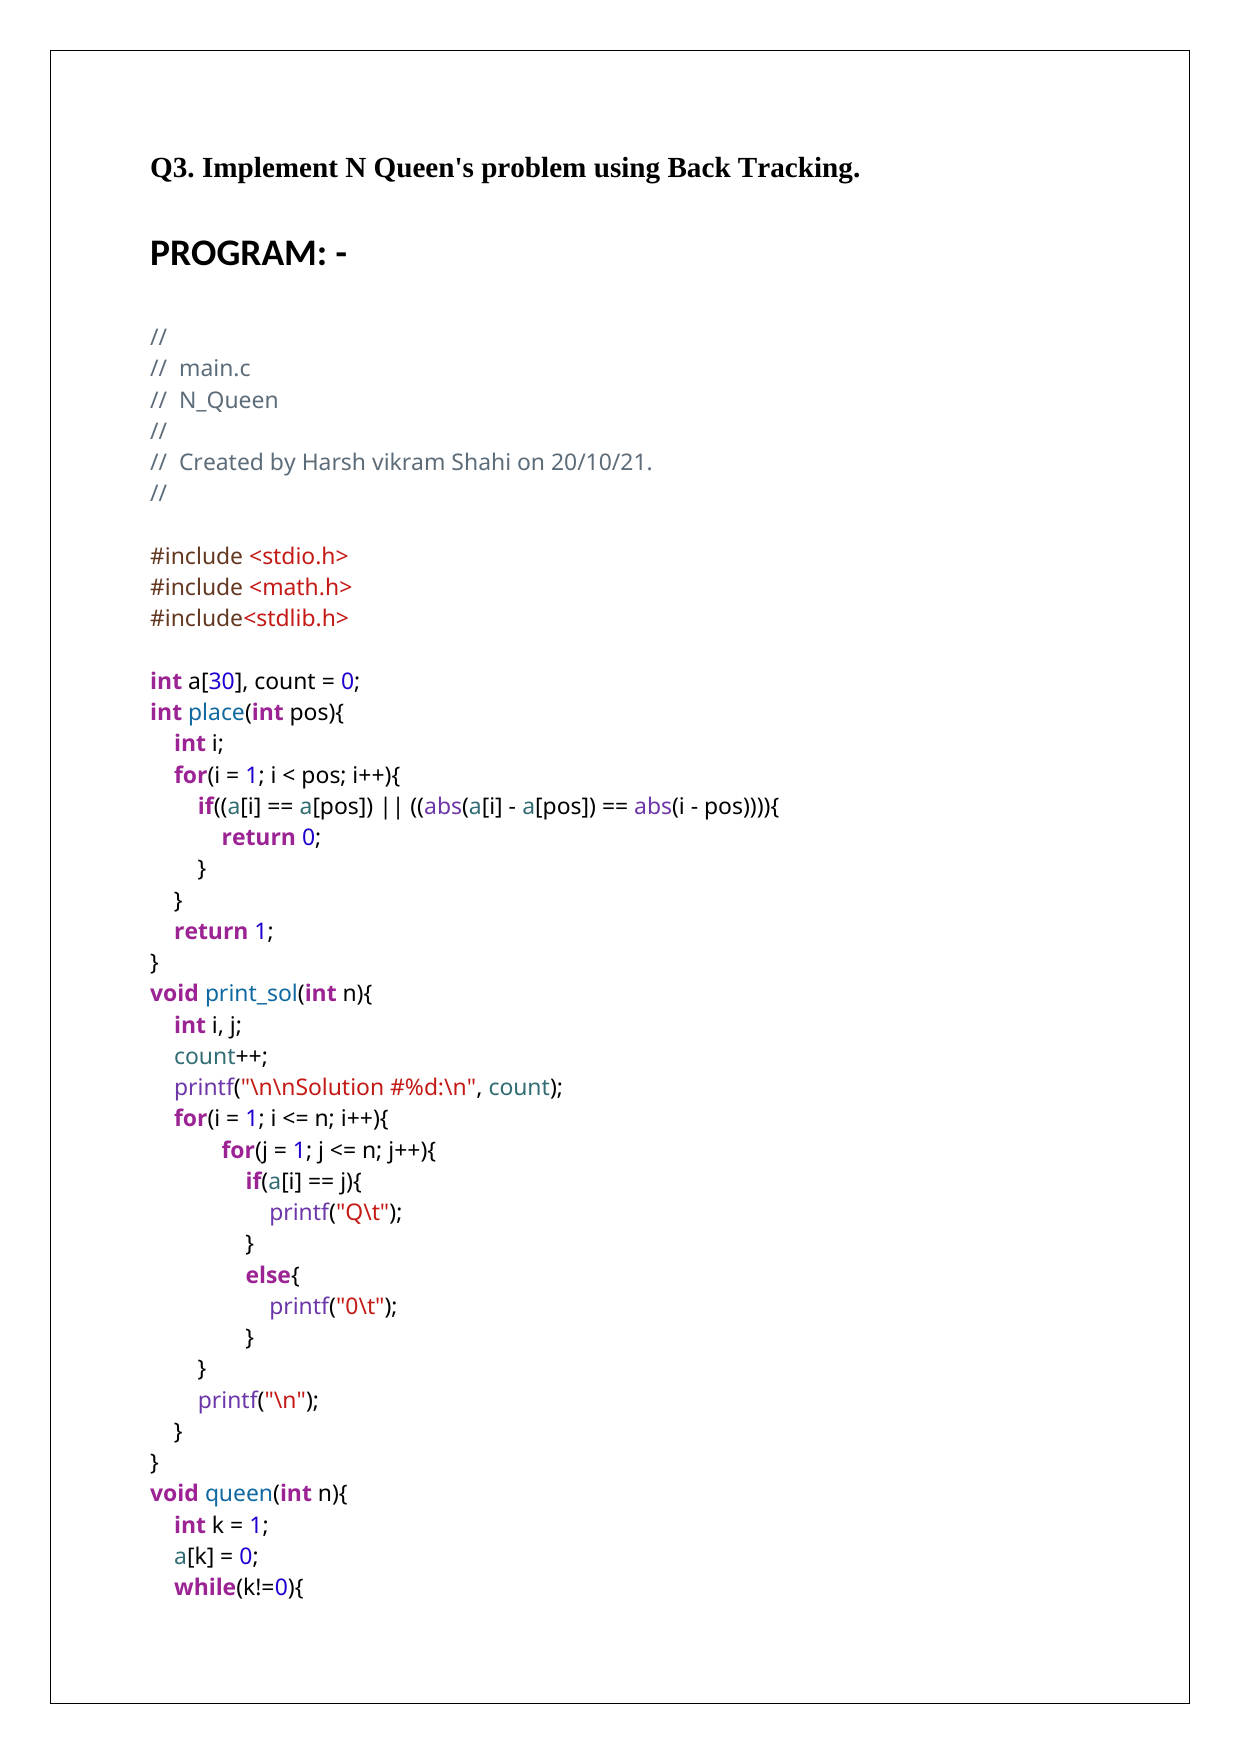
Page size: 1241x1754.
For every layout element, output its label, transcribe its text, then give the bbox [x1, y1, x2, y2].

text } [150, 946, 1090, 977]
text return 1; [150, 915, 1090, 946]
text a[k] = 0; [150, 1540, 1090, 1571]
text } [150, 1321, 1090, 1352]
text int i; [150, 727, 1090, 758]
text } [150, 883, 1090, 915]
text } [150, 1446, 1090, 1477]
text void queen(int n){ [150, 1477, 1090, 1508]
text int i, j; [150, 1008, 1090, 1040]
text Q3. Implement N Queen's problem using Back Tracking. [150, 150, 1090, 183]
text // [150, 477, 1090, 508]
text } [150, 1415, 1090, 1446]
text for(i = 1; i <= n; i++){ [150, 1102, 1090, 1133]
text // [150, 321, 1090, 352]
text else{ [150, 1258, 1090, 1290]
text // main.c [150, 352, 1090, 383]
text int a[30], count = 0; [150, 665, 1090, 696]
text #include <stdio.h> [150, 540, 1090, 571]
text PROGRAM: - [150, 229, 1090, 275]
text return 0; [150, 821, 1090, 852]
text for(i = 1; i < pos; i++){ [150, 758, 1090, 790]
text } [150, 1352, 1090, 1383]
text } [150, 852, 1090, 883]
text } [150, 1227, 1090, 1258]
text // N_Queen [150, 383, 1090, 415]
text while(k!=0){ [150, 1571, 1090, 1602]
text for(j = 1; j <= n; j++){ [150, 1133, 1090, 1165]
text // Created by Harsh vikram Shahi on 20/10/21. [150, 446, 1090, 477]
text if((a[i] == a[pos]) || ((abs(a[i] - a[pos]) == abs(i - pos)))){ [150, 790, 1090, 821]
text printf("0\t"); [150, 1290, 1090, 1321]
text int k = 1; [150, 1508, 1090, 1540]
text int place(int pos){ [150, 696, 1090, 727]
text if(a[i] == j){ [150, 1165, 1090, 1196]
text count++; [150, 1040, 1090, 1071]
text #include <math.h> [150, 571, 1090, 602]
text void print_sol(int n){ [150, 977, 1090, 1008]
text #include<stdlib.h> [150, 602, 1090, 633]
text printf("\n"); [150, 1383, 1090, 1415]
text // [150, 415, 1090, 446]
text printf("Q\t"); [150, 1196, 1090, 1227]
text printf("\n\nSolution #%d:\n", count); [150, 1071, 1090, 1102]
